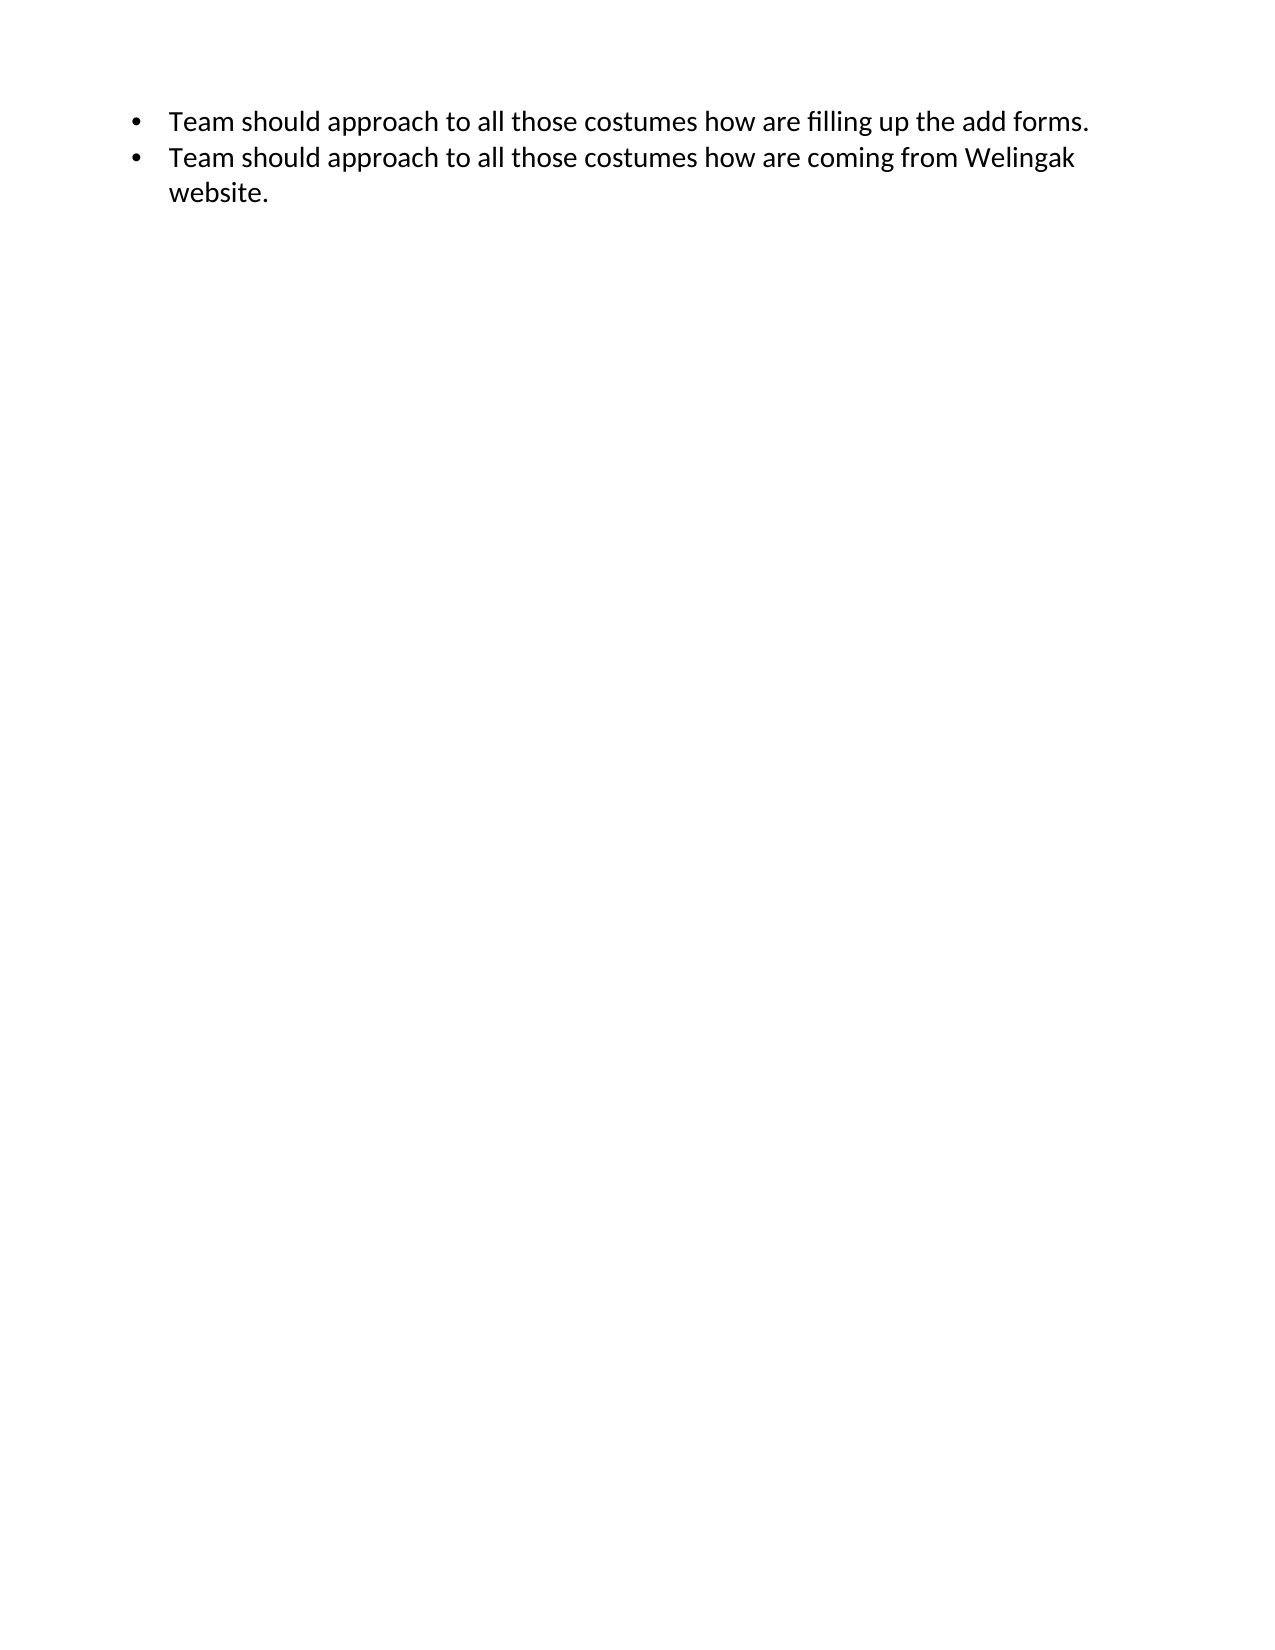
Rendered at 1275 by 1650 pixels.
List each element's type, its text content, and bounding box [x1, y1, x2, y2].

list Team should approach to all those costumes how are coming from Welingak website. [131, 139, 1144, 210]
list Team should approach to all those costumes how are filling up the add forms. [131, 103, 1144, 139]
